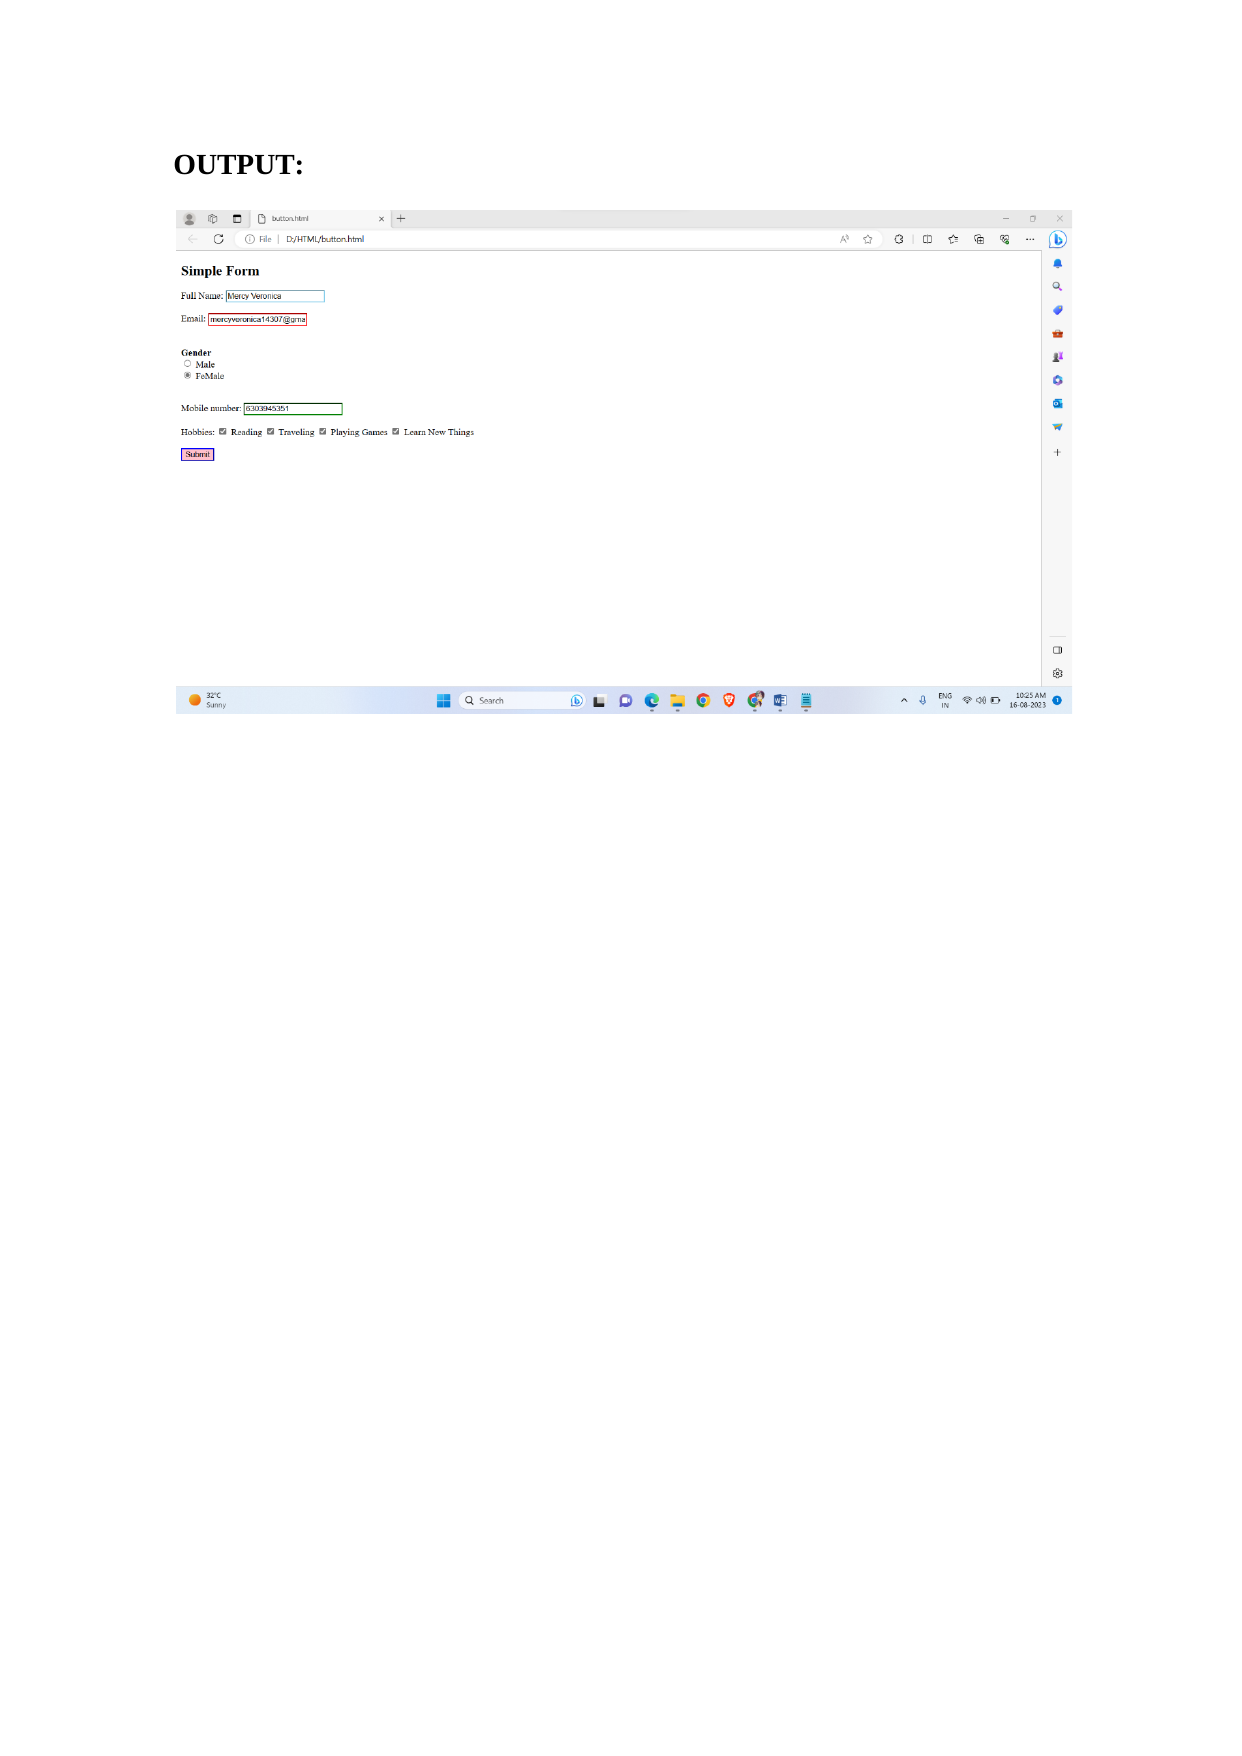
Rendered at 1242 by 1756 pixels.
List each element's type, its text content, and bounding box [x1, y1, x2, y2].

subtitle OUTPUT: [173, 147, 1085, 181]
picture [176, 210, 1073, 714]
